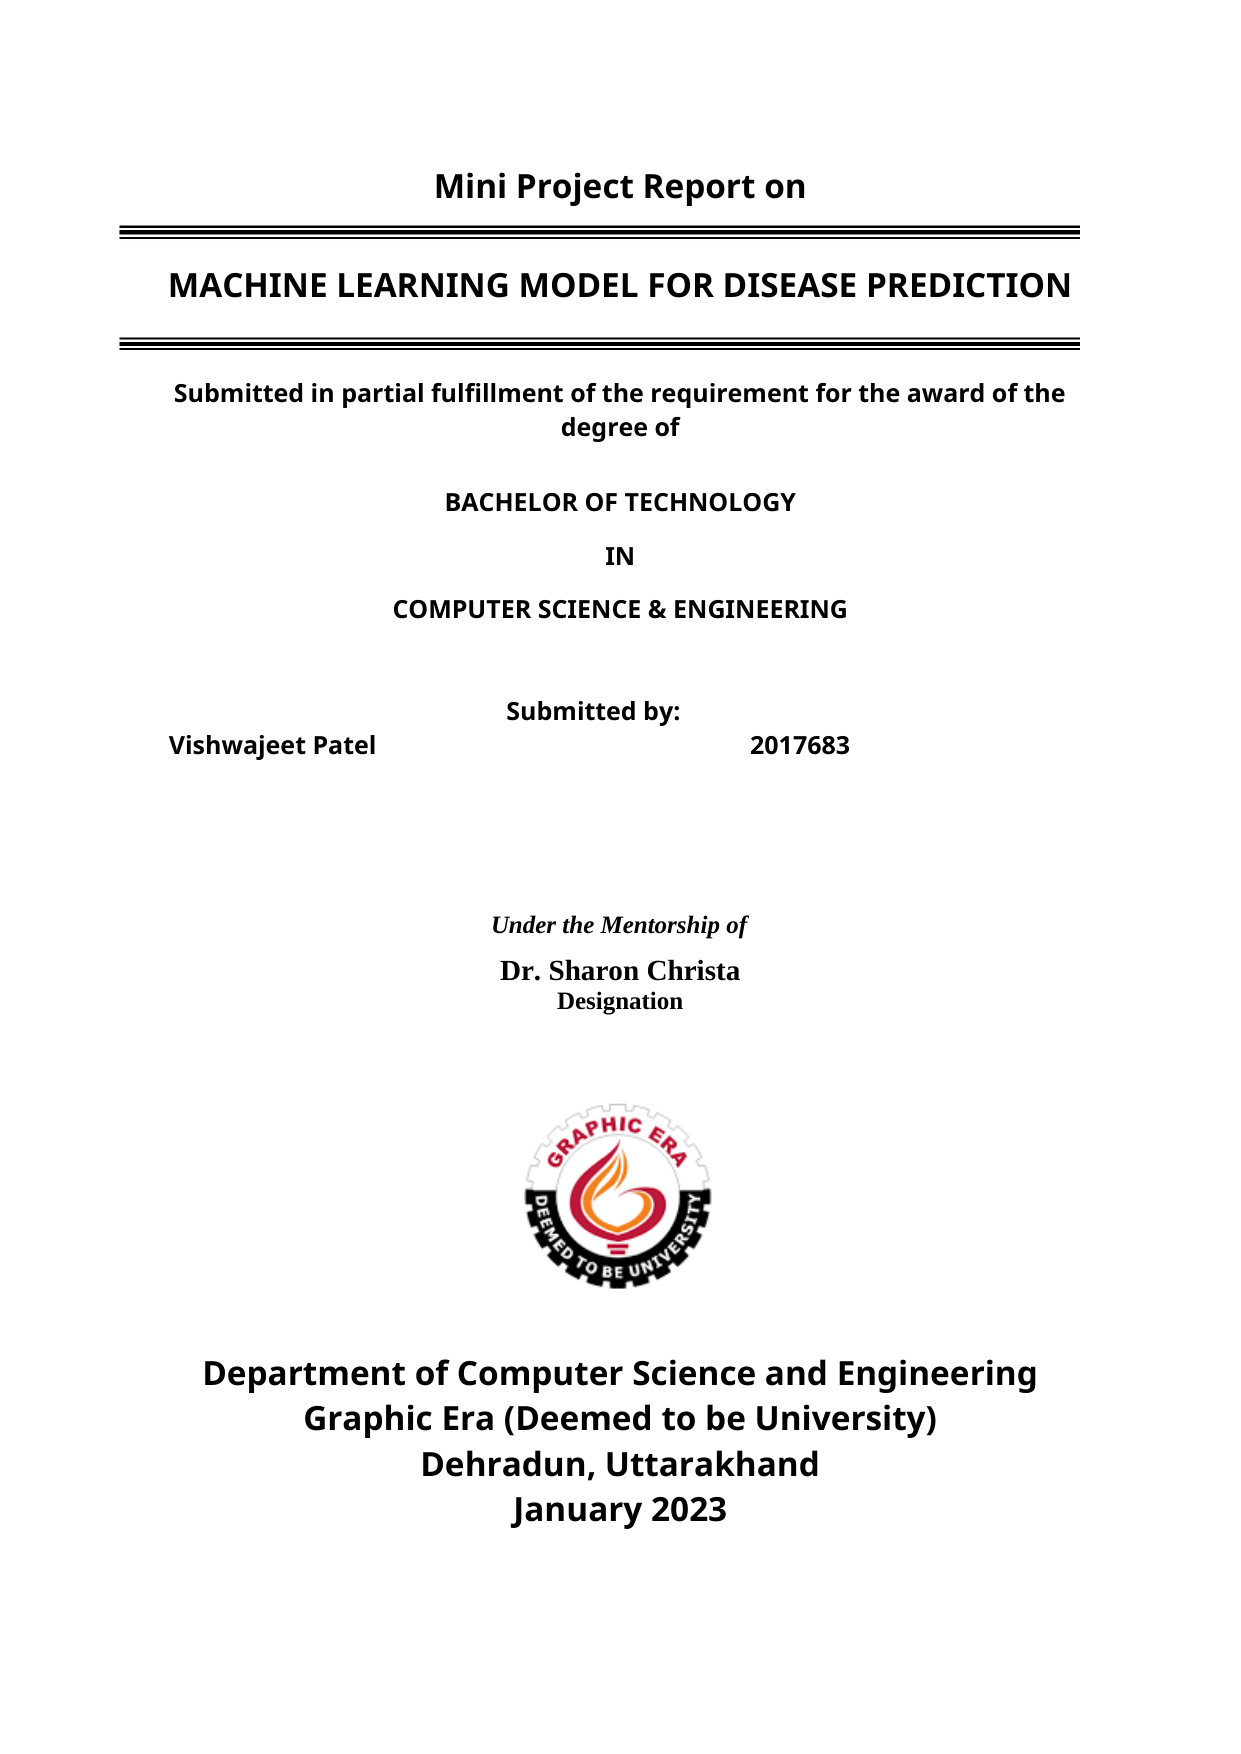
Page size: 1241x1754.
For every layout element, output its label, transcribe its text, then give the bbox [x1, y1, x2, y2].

text MACHINE LEARNING MODEL FOR DISEASE PREDICTION [150, 261, 1090, 307]
text Mini Project Report on [150, 162, 1090, 208]
text Vishwajeet Patel 2017683 [169, 728, 1090, 762]
text Graphic Era (Deemed to be University) [150, 1395, 1090, 1440]
text Department of Computer Science and Engineering [150, 1349, 1090, 1395]
picture [117, 223, 1082, 241]
text January 2023 [150, 1486, 1090, 1531]
text BACHELOR OF TECHNOLOGY [150, 485, 1090, 519]
text Dehradun, Uttarakhand [150, 1440, 1090, 1486]
text Submitted by: [506, 694, 1090, 728]
text IN [150, 538, 1090, 572]
text Under the Mentorship of [150, 910, 1090, 938]
text Dr. Sharon Christa [150, 953, 1090, 986]
text COMPUTER SCIENCE & ENGINEERING [150, 592, 1090, 626]
text Submitted in partial fulfillment of the requirement for the award of the degree of [150, 375, 1090, 443]
text Designation [150, 986, 1090, 1015]
picture [117, 335, 1082, 352]
picture [520, 1101, 720, 1292]
